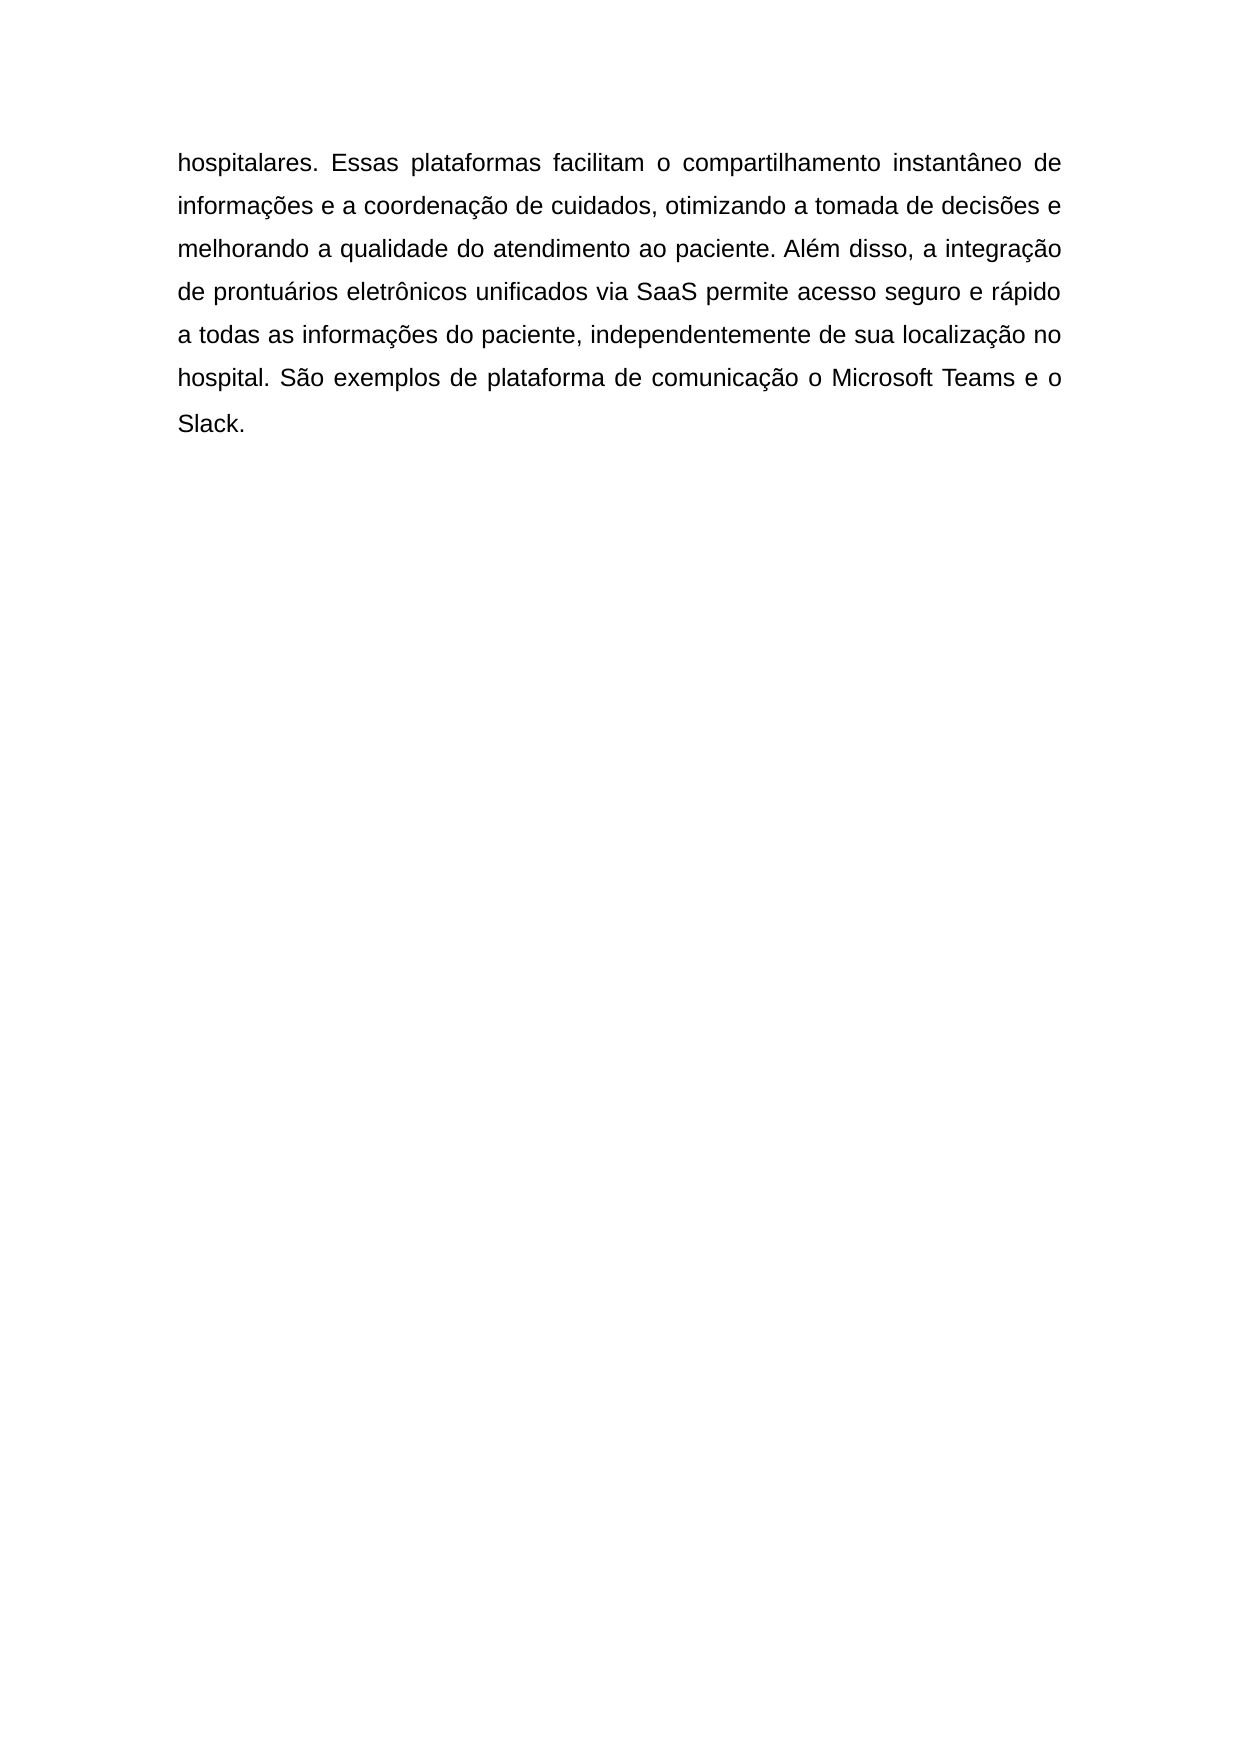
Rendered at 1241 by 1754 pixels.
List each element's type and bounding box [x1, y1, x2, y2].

text [177, 148, 1063, 439]
